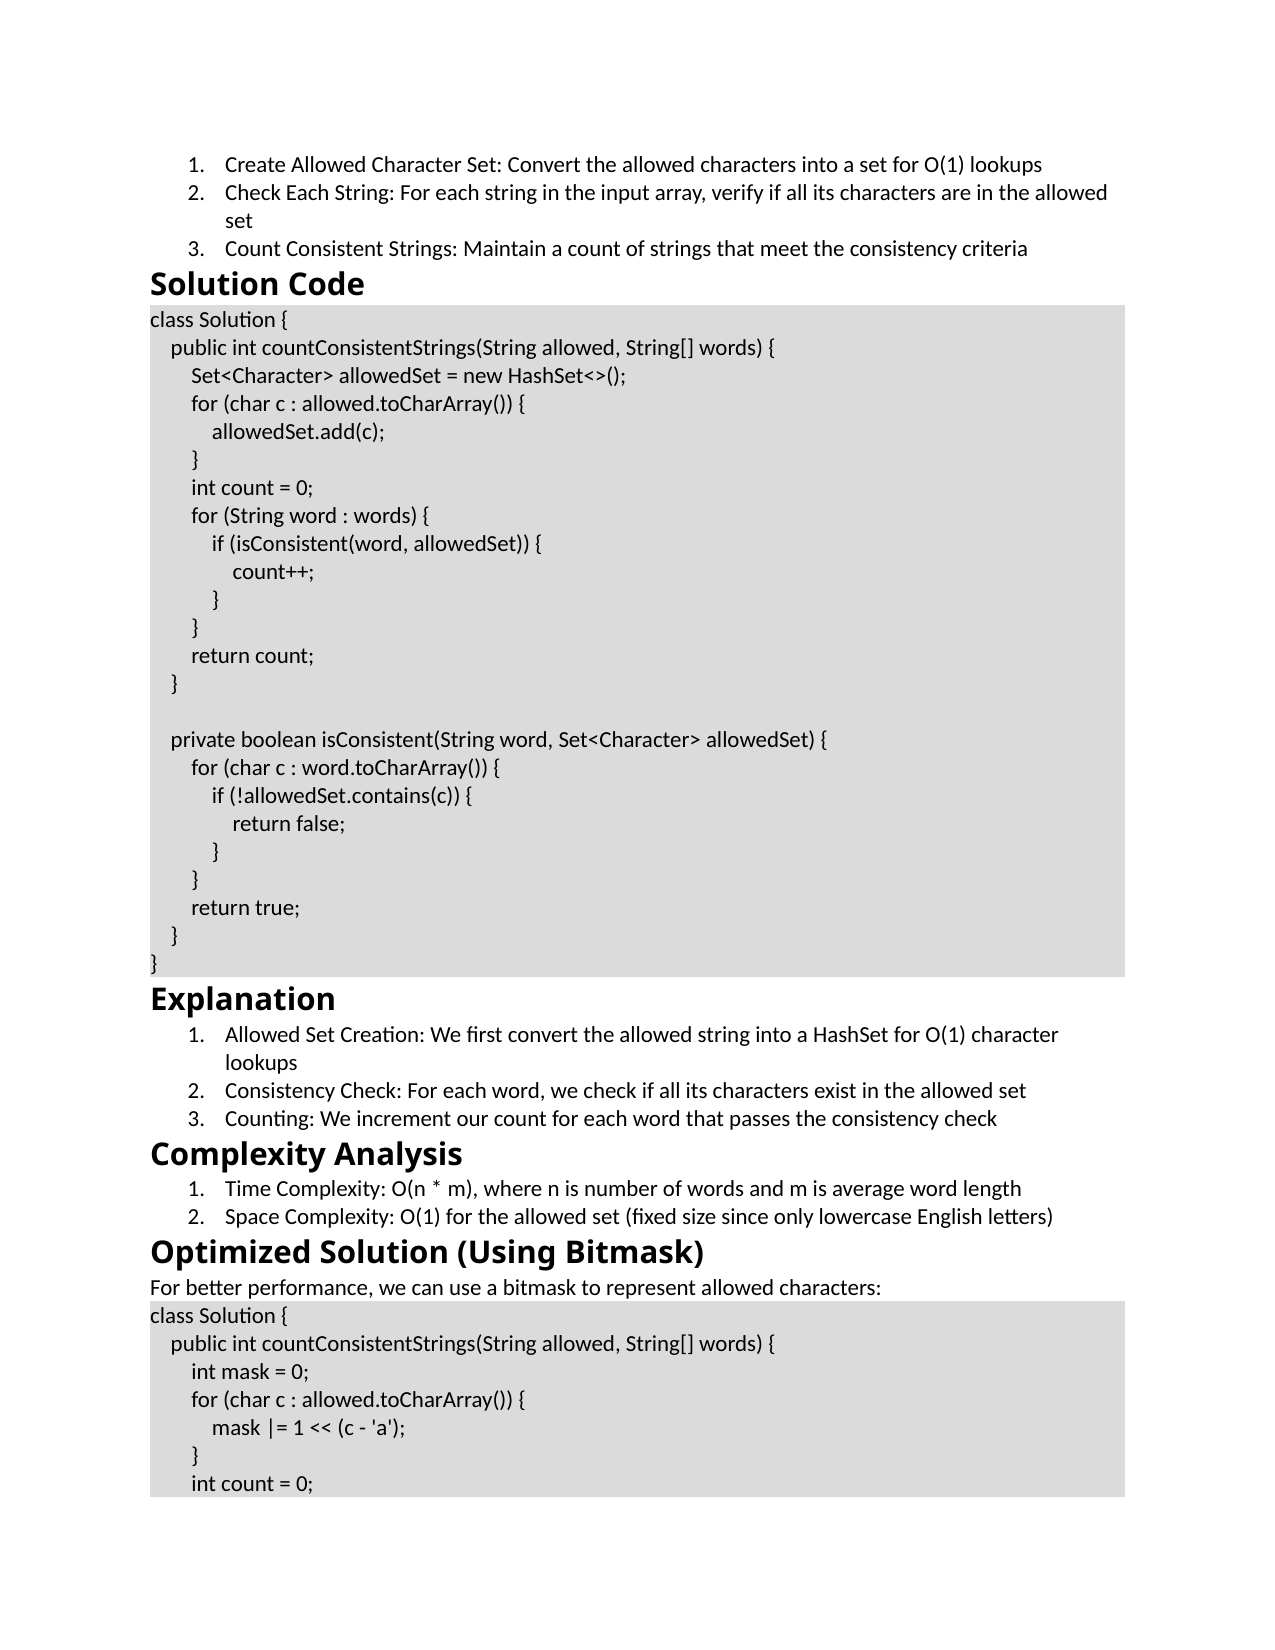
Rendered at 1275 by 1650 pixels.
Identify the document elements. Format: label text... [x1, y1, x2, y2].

text } [150, 1441, 1125, 1469]
text } [150, 585, 1125, 613]
text } [150, 669, 1125, 697]
text int count = 0; [150, 1469, 1125, 1497]
text } [150, 865, 1125, 893]
text if (isConsistent(word, allowedSet)) { [150, 529, 1125, 557]
text if (!allowedSet.contains(c)) { [150, 781, 1125, 809]
text } [150, 613, 1125, 641]
list Counting: We increment our count for each word that passes the consistency check [187, 1104, 1125, 1132]
text return count; [150, 641, 1125, 669]
text count++; [150, 557, 1125, 585]
list Time Complexity: O(n * m), where n is number of words and m is average word length [187, 1174, 1125, 1202]
list Create Allowed Character Set: Convert the allowed characters into a set for O(1) lookups [187, 150, 1125, 178]
text For better performance, we can use a bitmask to represent allowed characters: [150, 1273, 1125, 1301]
text } [150, 921, 1125, 949]
text public int countConsistentStrings(String allowed, String[] words) { [150, 333, 1125, 361]
text int count = 0; [150, 473, 1125, 501]
text allowedSet.add(c); [150, 417, 1125, 445]
text private boolean isConsistent(String word, Set<Character> allowedSet) { [150, 725, 1125, 753]
text return false; [150, 809, 1125, 837]
text class Solution { [150, 305, 1125, 333]
list Consistency Check: For each word, we check if all its characters exist in the allowed set [187, 1076, 1125, 1104]
text for (char c : word.toCharArray()) { [150, 753, 1125, 781]
list Space Complexity: O(1) for the allowed set (fixed size since only lowercase English letters) [187, 1202, 1125, 1231]
text for (char c : allowed.toCharArray()) { [150, 389, 1125, 417]
text } [150, 445, 1125, 473]
text int mask = 0; [150, 1357, 1125, 1385]
list Allowed Set Creation: We first convert the allowed string into a HashSet for O(1) character lookups [187, 1020, 1125, 1076]
text class Solution { [150, 1301, 1125, 1329]
text } [150, 837, 1125, 865]
text for (char c : allowed.toCharArray()) { [150, 1385, 1125, 1413]
list Count Consistent Strings: Maintain a count of strings that meet the consistency criteria [187, 234, 1125, 262]
text mask |= 1 << (c - 'a'); [150, 1413, 1125, 1441]
text Set<Character> allowedSet = new HashSet<>(); [150, 361, 1125, 389]
text } [150, 949, 1125, 977]
list Check Each String: For each string in the input array, verify if all its characters are in the allowed set [187, 178, 1125, 234]
text return true; [150, 893, 1125, 921]
text public int countConsistentStrings(String allowed, String[] words) { [150, 1329, 1125, 1357]
text for (String word : words) { [150, 501, 1125, 529]
